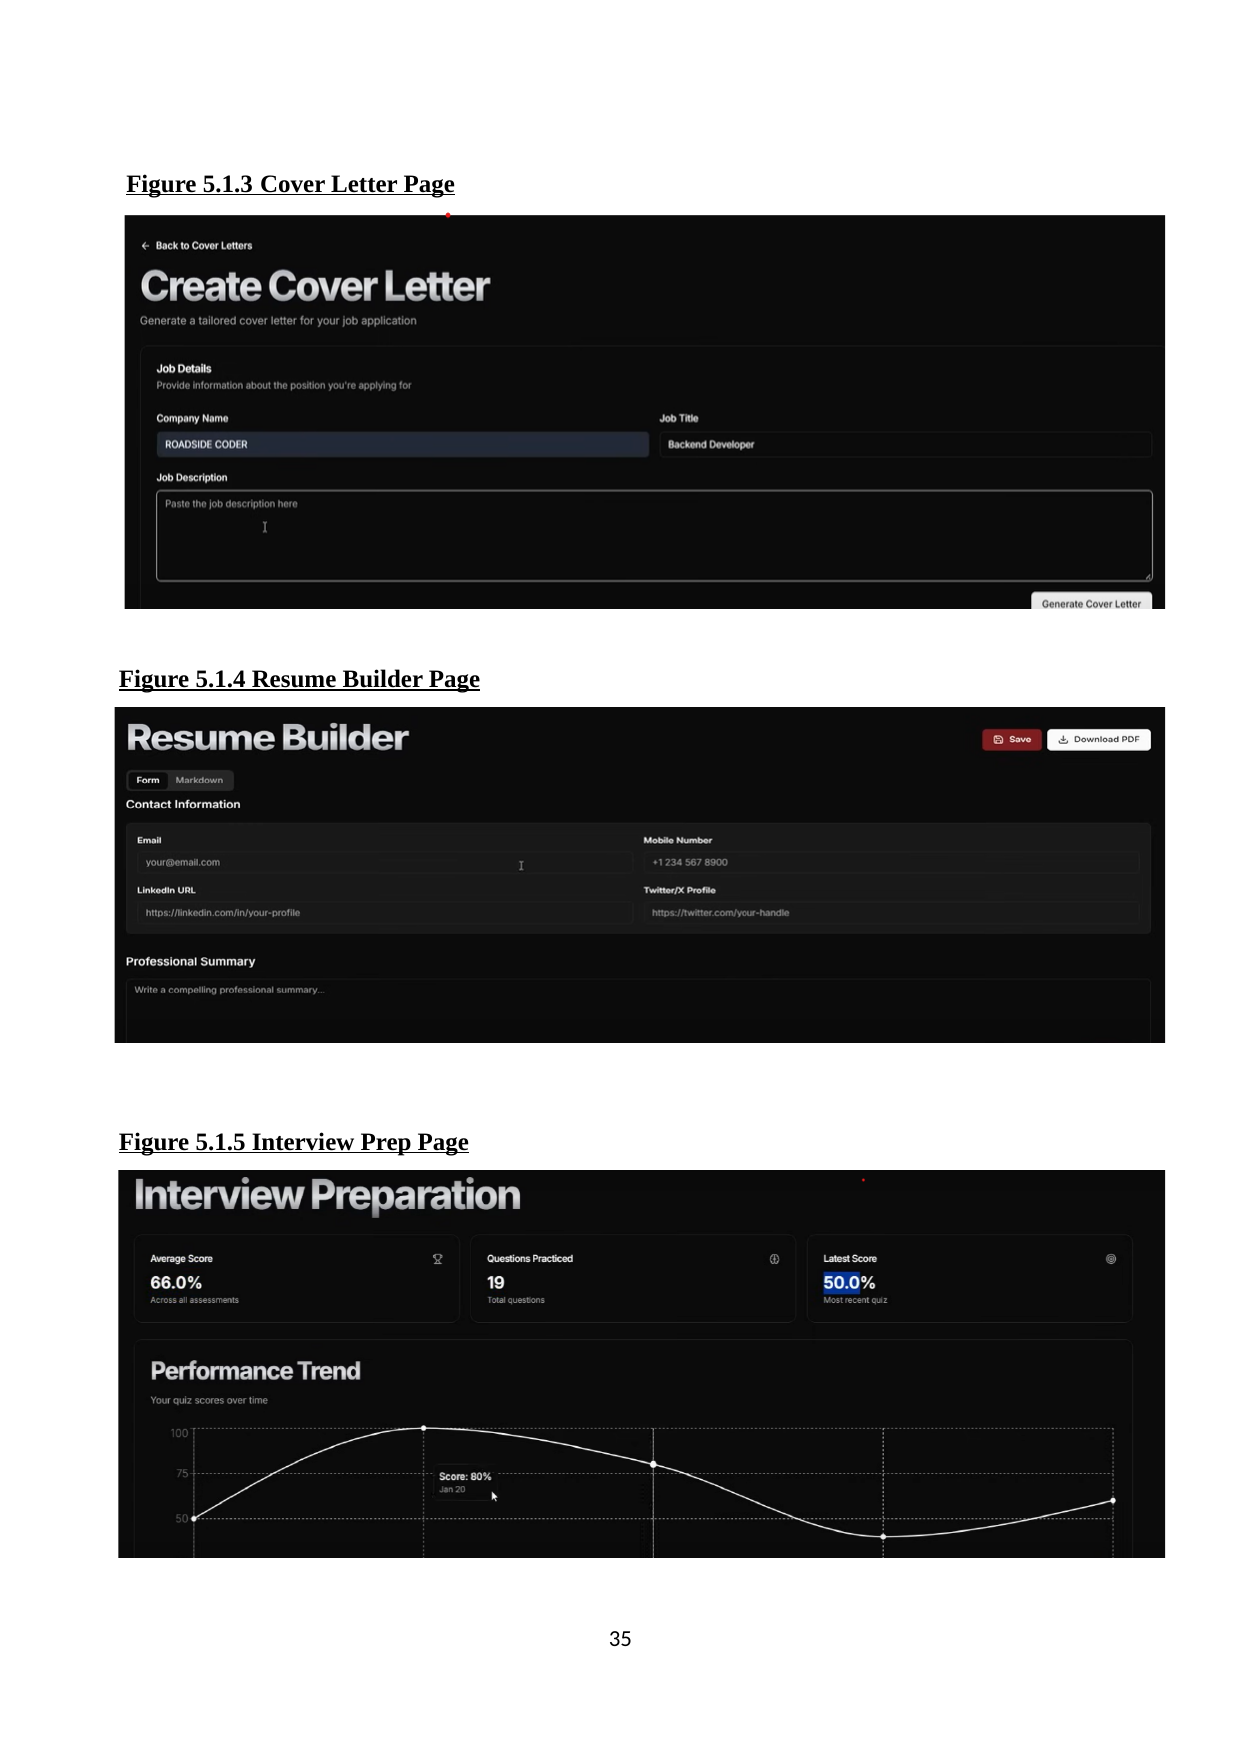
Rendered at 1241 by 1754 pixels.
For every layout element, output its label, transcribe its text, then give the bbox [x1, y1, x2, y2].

picture [114, 707, 1166, 1043]
text Figure 5.1.5 Interview Prep Page [75, 1127, 1077, 1155]
picture [124, 211, 1166, 609]
text Figure 5.1.4 Resume Builder Page [75, 664, 1077, 693]
text Figure 5.1.3 Cover Letter Page [75, 169, 1077, 197]
picture [118, 1170, 1166, 1558]
